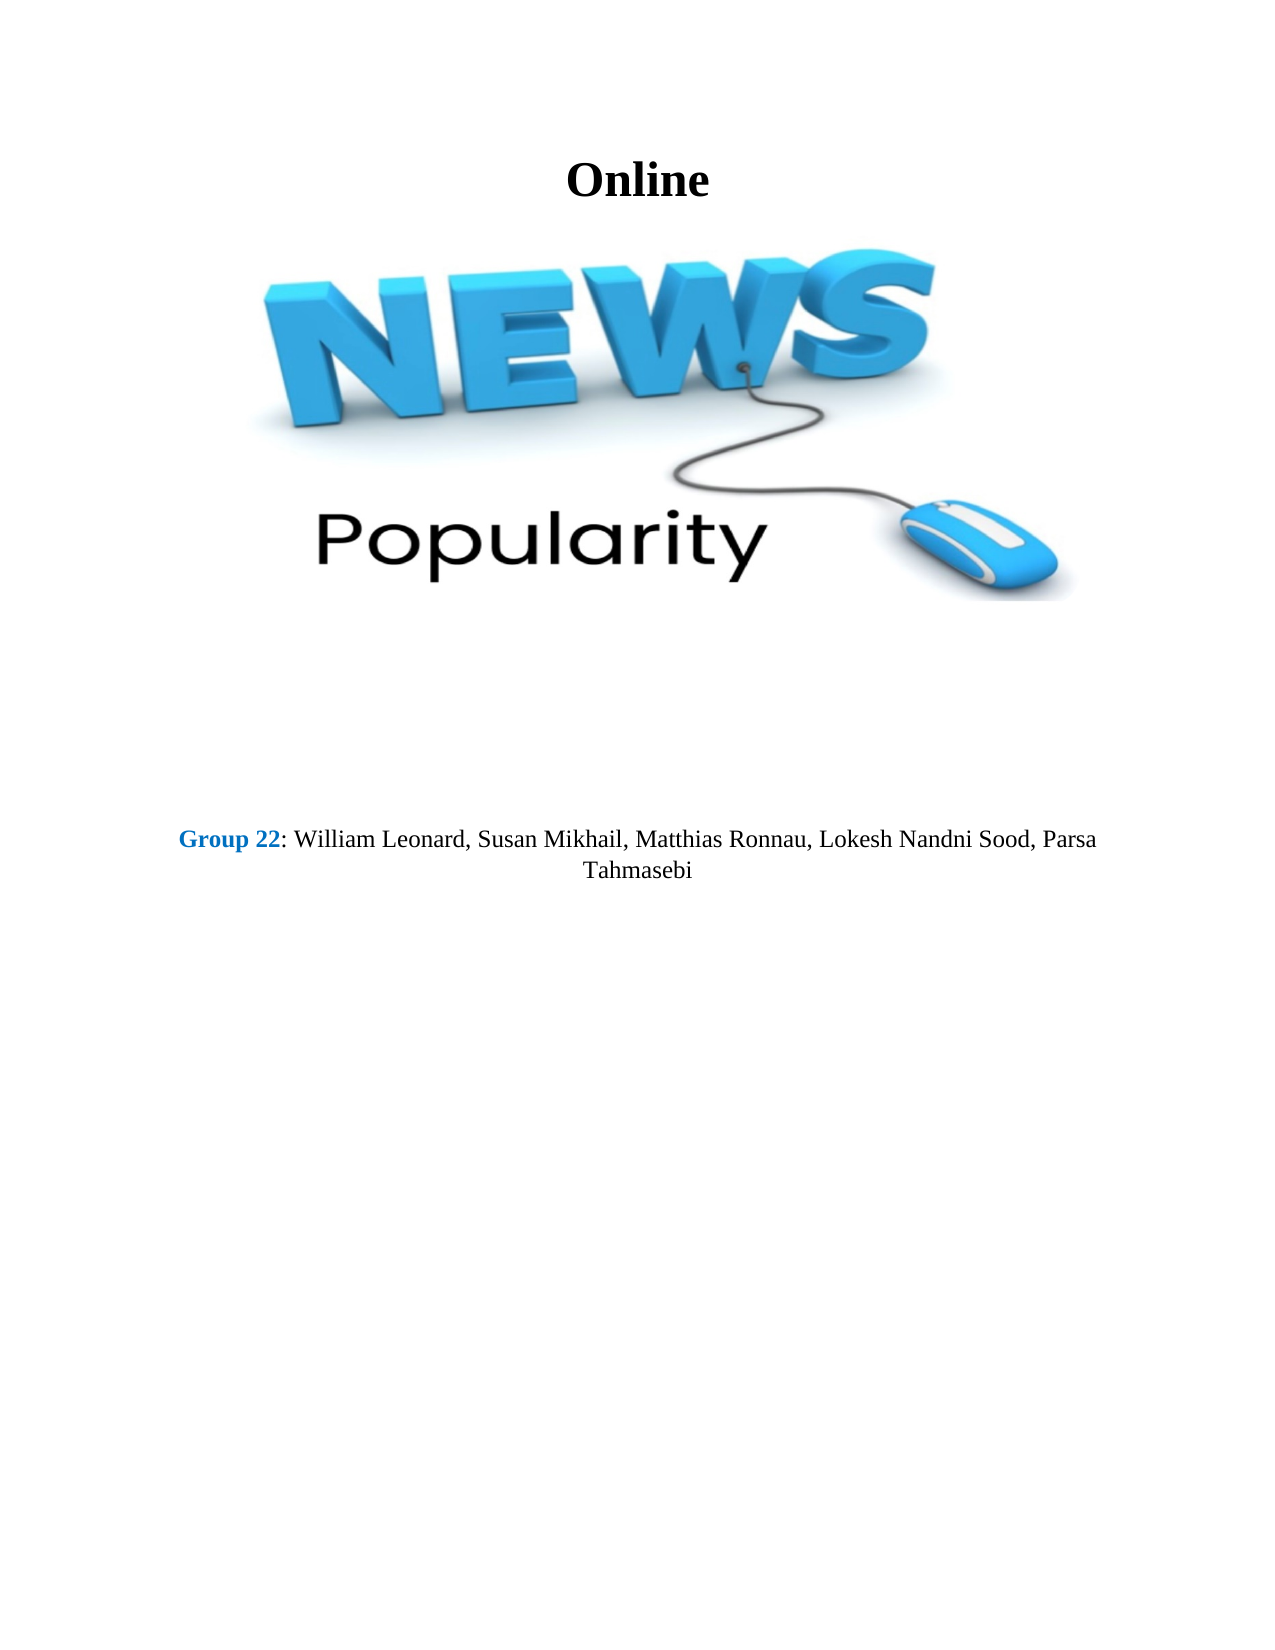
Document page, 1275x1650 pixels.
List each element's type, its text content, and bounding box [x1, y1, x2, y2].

text Online [150, 150, 1125, 207]
picture [197, 228, 1081, 605]
text Group 22: William Leonard, Susan Mikhail, Matthias Ronnau, Lokesh Nandni Sood, Parsa Tahmasebi [150, 824, 1125, 884]
